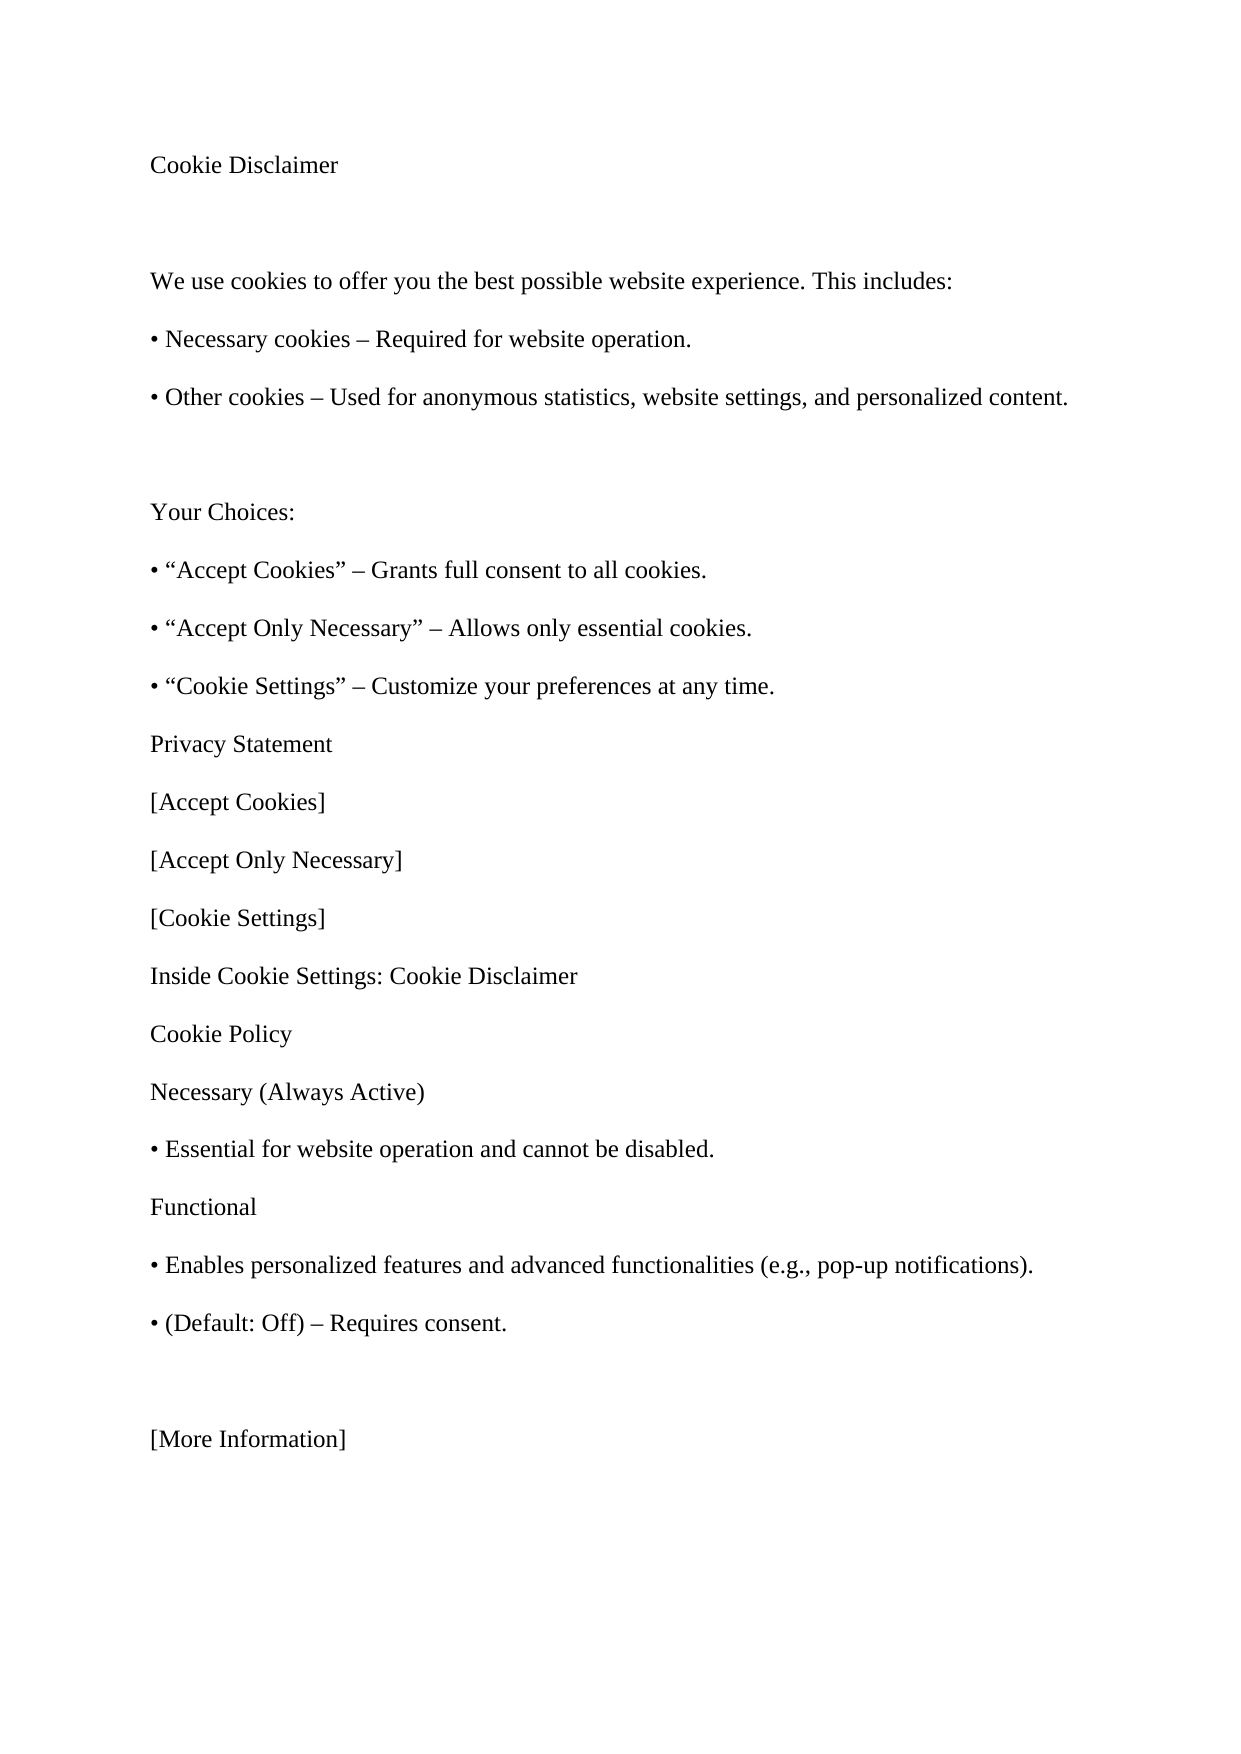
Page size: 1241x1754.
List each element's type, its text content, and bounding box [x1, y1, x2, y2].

text [Accept Cookies] [150, 787, 1090, 816]
text [More Information] [150, 1424, 1090, 1453]
text • (Default: Off) – Requires consent. [150, 1308, 1090, 1337]
text • Necessary cookies – Required for website operation. [150, 324, 1090, 352]
text Privacy Statement [150, 729, 1090, 758]
text Functional [150, 1192, 1090, 1221]
text Cookie Policy [150, 1019, 1090, 1047]
text Necessary (Always Active) [150, 1077, 1090, 1105]
text • “Accept Cookies” – Grants full consent to all cookies. [150, 555, 1090, 584]
text We use cookies to offer you the best possible website experience. This includes: [150, 266, 1090, 294]
text [Cookie Settings] [150, 903, 1090, 932]
text Cookie Disclaimer [150, 150, 1090, 179]
text Your Choices: [150, 497, 1090, 526]
text Inside Cookie Settings: Cookie Disclaimer [150, 961, 1090, 989]
text • “Accept Only Necessary” – Allows only essential cookies. [150, 613, 1090, 642]
text • Other cookies – Used for anonymous statistics, website settings, and personalized content. [150, 382, 1090, 410]
text • Essential for website operation and cannot be disabled. [150, 1134, 1090, 1163]
text • “Cookie Settings” – Customize your preferences at any time. [150, 671, 1090, 700]
text • Enables personalized features and advanced functionalities (e.g., pop-up notifications). [150, 1250, 1090, 1279]
text [Accept Only Necessary] [150, 845, 1090, 874]
